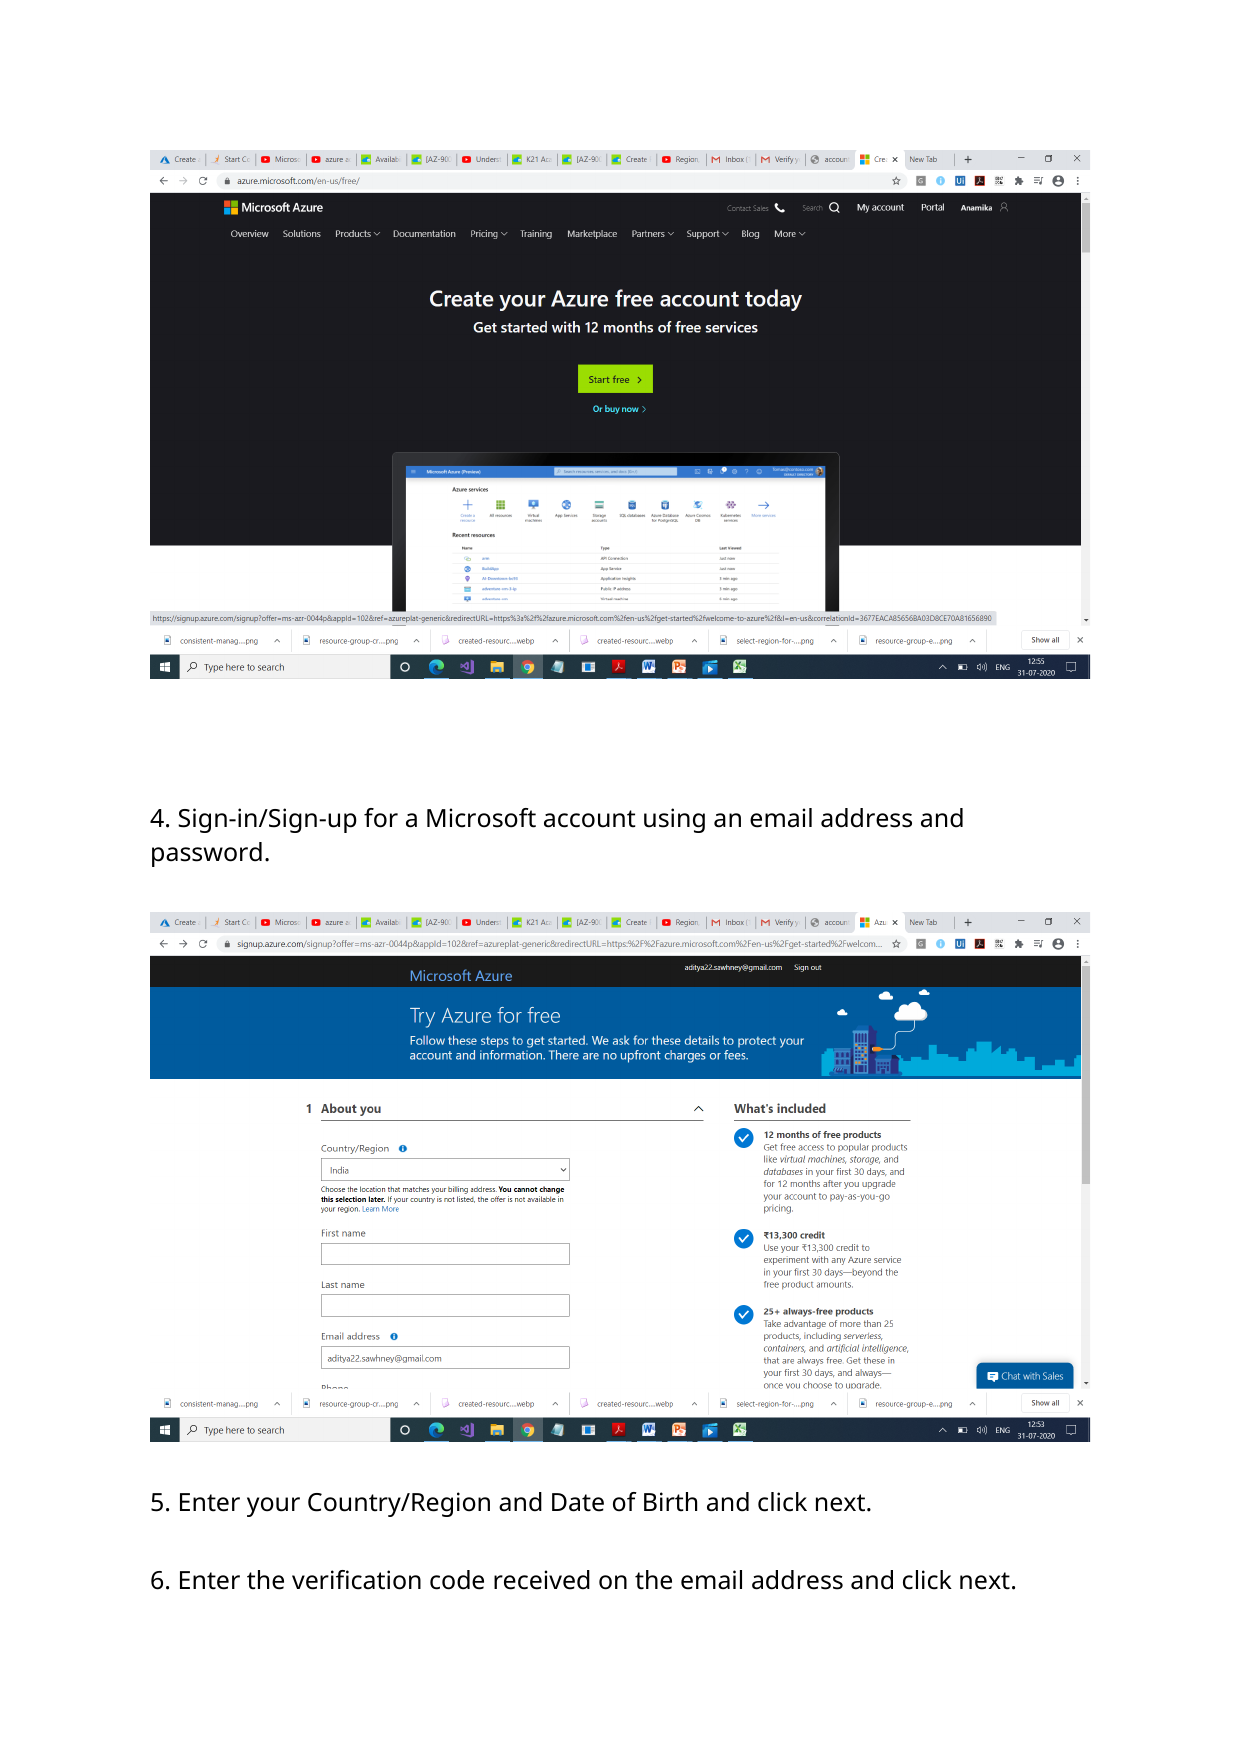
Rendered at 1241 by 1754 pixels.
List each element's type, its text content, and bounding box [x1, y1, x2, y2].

text 6. Enter the verification code received on the email address and click next. [150, 1563, 1090, 1597]
picture [150, 912, 1091, 1442]
text 5. Enter your Country/Region and Date of Birth and click next. [150, 1485, 1090, 1519]
text 4. Sign-in/Sign-up for a Microsoft account using an email address and password. [150, 800, 1090, 868]
picture [150, 150, 1091, 679]
